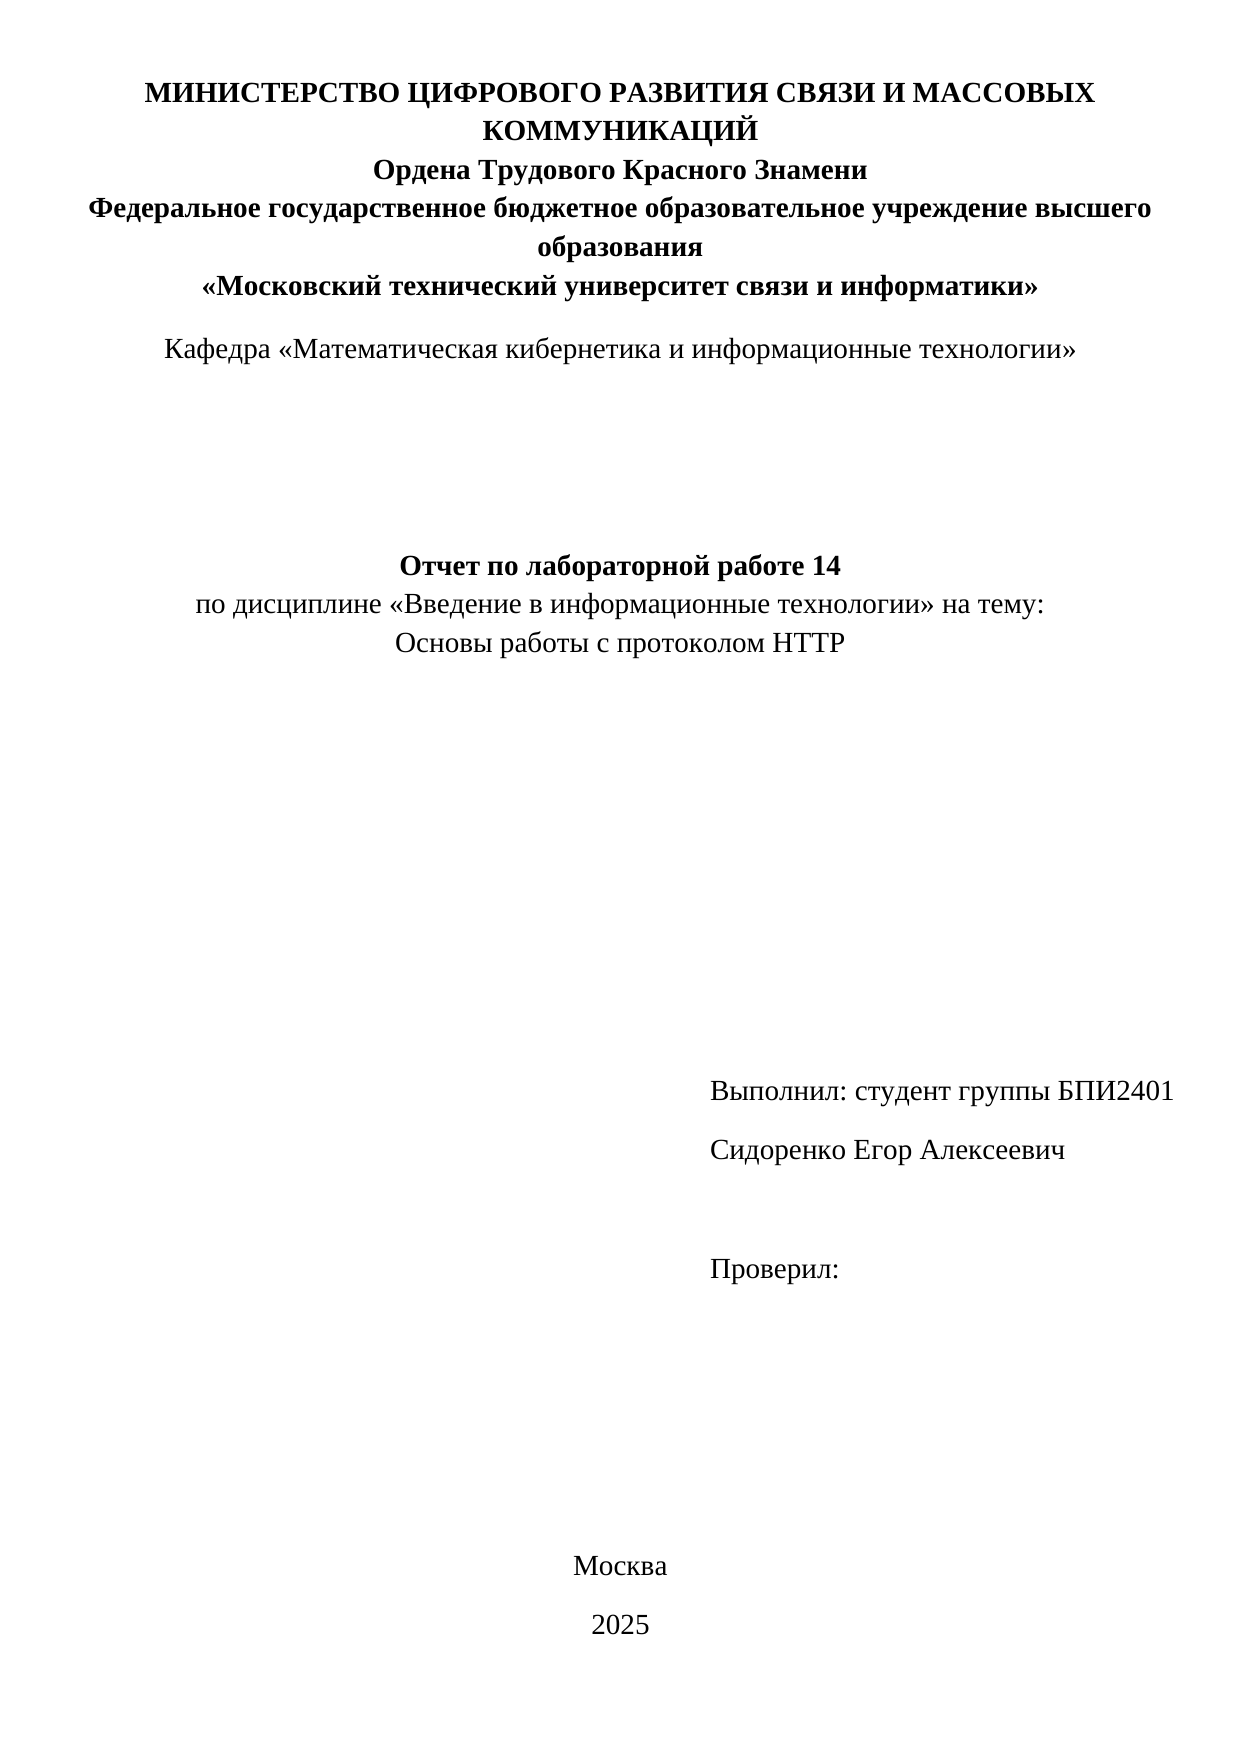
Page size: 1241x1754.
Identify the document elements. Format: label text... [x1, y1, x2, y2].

text Основы работы с протоколом HTTP [75, 625, 1165, 658]
text Проверил: [222, 1251, 1177, 1284]
text Сидоренко Егор Алексеевич [222, 1132, 1177, 1166]
text Ордена Трудового Красного Знамени [75, 152, 1165, 186]
text по дисциплине «Введение в информационные технологии» на тему: [75, 586, 1165, 620]
text 2025 [75, 1607, 1165, 1641]
text «Московский технический университет связи и информатики» [75, 268, 1165, 301]
text Выполнил: студент группы БПИ2401 [222, 1073, 1177, 1106]
text Кафедра «Математическая кибернетика и информационные технологии» [75, 331, 1165, 365]
text МИНИСТЕРСТВО ЦИФРОВОГО РАЗВИТИЯ СВЯЗИ И МАССОВЫХ КОММУНИКАЦИЙ [75, 75, 1165, 147]
text Федеральное государственное бюджетное образовательное учреждение высшего образования [75, 191, 1165, 263]
text Отчет по лабораторной работе 14 [75, 548, 1165, 581]
text Москва [75, 1548, 1165, 1581]
